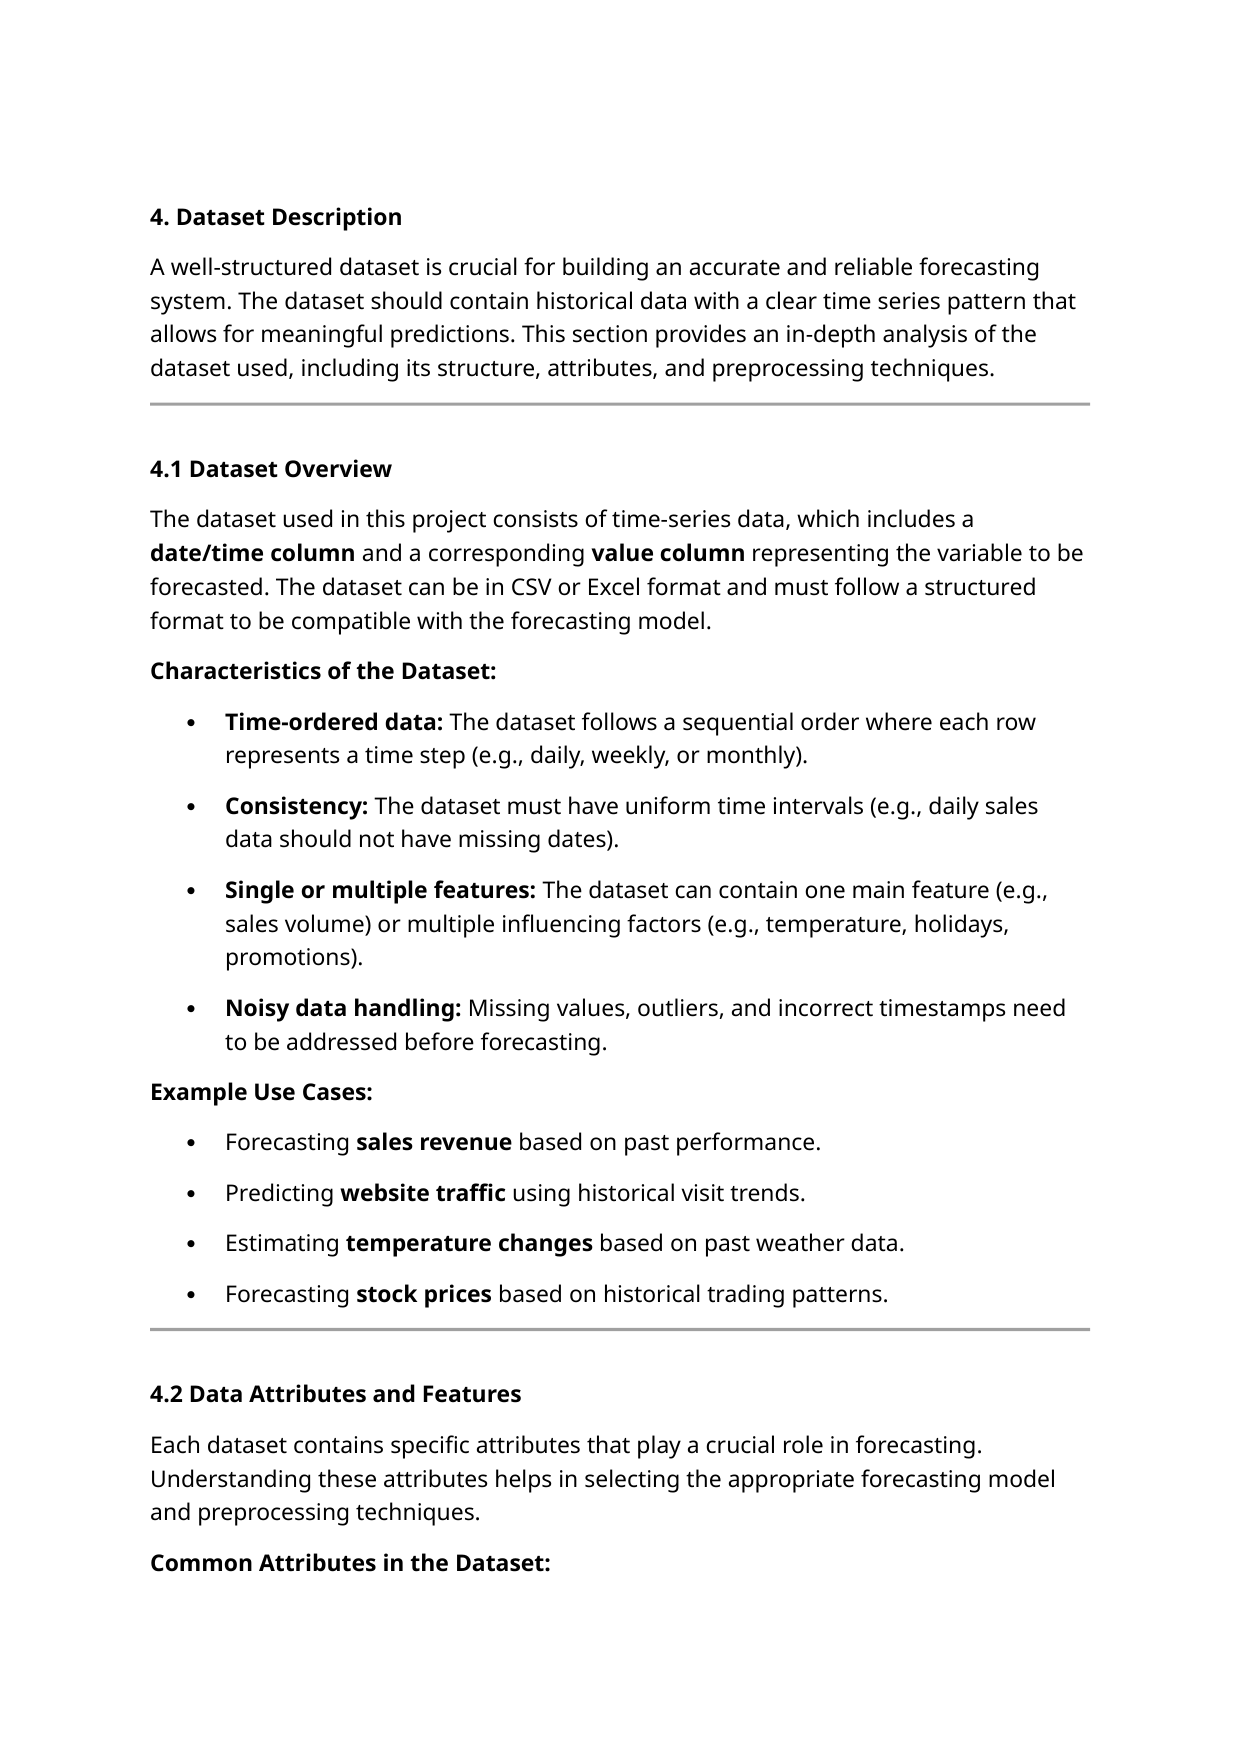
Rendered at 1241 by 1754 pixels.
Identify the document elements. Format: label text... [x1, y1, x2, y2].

list Time-ordered data: The dataset follows a sequential order where each row represents a time step (e.g., daily, weekly, or monthly). [187, 705, 1090, 770]
list Forecasting sales revenue based on past performance. [187, 1126, 1090, 1157]
list Single or multiple features: The dataset can contain one main feature (e.g., sales volume) or multiple influencing factors (e.g., temperature, holidays, promotions). [187, 874, 1090, 972]
list Noisy data handling: Missing values, outliers, and incorrect timestamps need to be addressed before forecasting. [187, 992, 1090, 1057]
list Estimating temperature changes based on past weather data. [187, 1227, 1090, 1258]
text 4.1 Dataset Overview [150, 453, 1090, 484]
text Each dataset contains specific attributes that play a crucial role in forecasting. Understanding these attributes helps in selecting the appropriate forecasting model and preprocessing techniques. [150, 1429, 1090, 1527]
text The dataset used in this project consists of time-series data, which includes a date/time column and a corresponding value column representing the variable to be forecasted. The dataset can be in CSV or Excel format and must follow a structured format to be compatible with the forecasting model. [150, 503, 1090, 636]
text Characteristics of the Dataset: [150, 655, 1090, 686]
text A well-structured dataset is crucial for building an accurate and reliable forecasting system. The dataset should contain historical data with a clear time series pattern that allows for meaningful predictions. This section provides an in-depth analysis of the dataset used, including its structure, attributes, and preprocessing techniques. [150, 251, 1090, 383]
text Example Use Cases: [150, 1076, 1090, 1107]
list Forecasting stock prices based on historical trading patterns. [187, 1277, 1090, 1309]
list Consistency: The dataset must have uniform time intervals (e.g., daily sales data should not have missing dates). [187, 789, 1090, 854]
text Common Attributes in the Dataset: [150, 1547, 1090, 1578]
text 4. Dataset Description [150, 200, 1090, 232]
text 4.2 Data Attributes and Features [150, 1378, 1090, 1409]
list Predicting website traffic using historical visit trends. [187, 1177, 1090, 1208]
